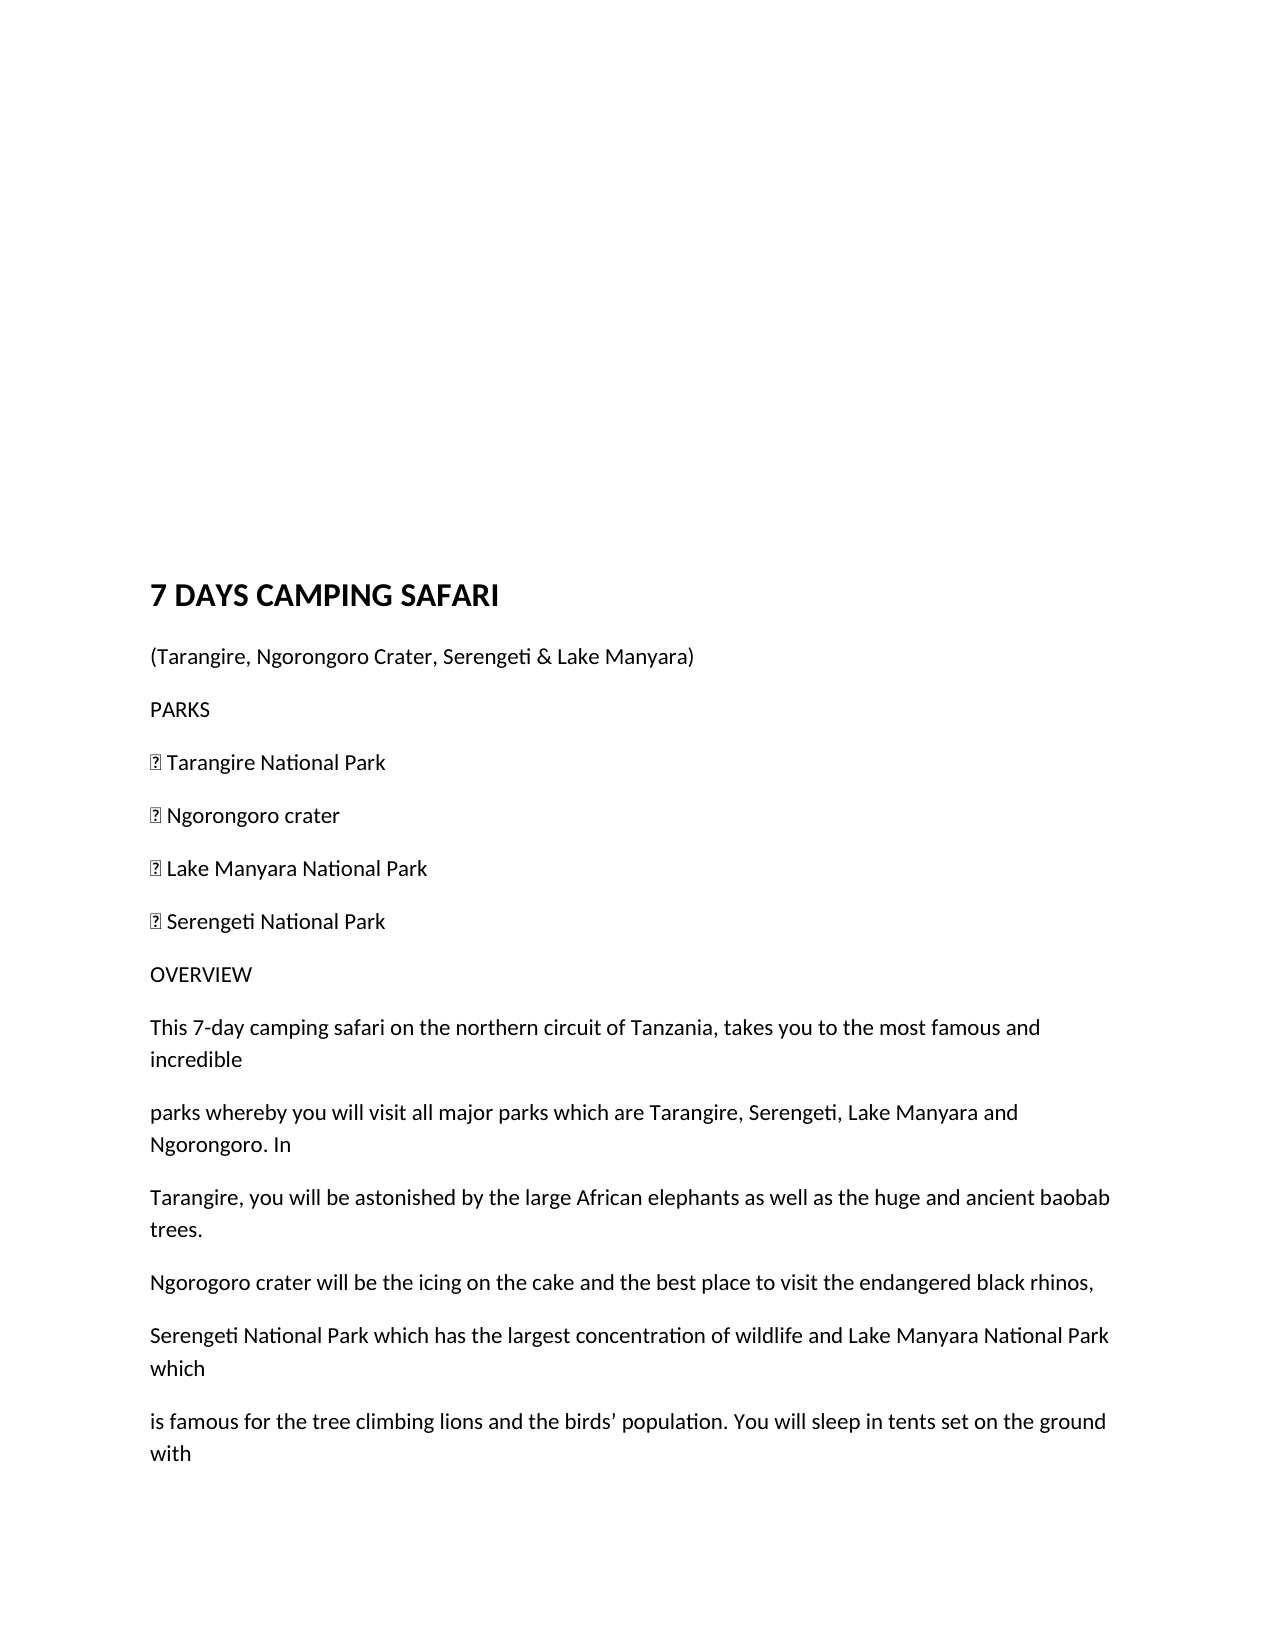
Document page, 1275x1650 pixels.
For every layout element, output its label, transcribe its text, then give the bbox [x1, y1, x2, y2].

text  Ngorongoro crater [150, 801, 1125, 829]
text  Lake Manyara National Park [150, 854, 1125, 882]
text  Serengeti National Park [150, 907, 1125, 935]
text (Tarangire, Ngorongoro Crater, Serengeti & Lake Manyara) [150, 642, 1125, 670]
text This 7-day camping safari on the northern circuit of Tanzania, takes you to the most famous and incredible [150, 1013, 1125, 1073]
text  Tarangire National Park [150, 748, 1125, 776]
text parks whereby you will visit all major parks which are Tarangire, Serengeti, Lake Manyara and Ngorongoro. In [150, 1098, 1125, 1158]
text Serengeti National Park which has the largest concentration of wildlife and Lake Manyara National Park which [150, 1322, 1125, 1382]
text PARKS [150, 695, 1125, 723]
text 7 DAYS CAMPING SAFARI [150, 574, 1125, 615]
text Tarangire, you will be astonished by the large African elephants as well as the huge and ancient baobab trees. [150, 1183, 1125, 1243]
text Ngorogoro crater will be the icing on the cake and the best place to visit the endangered black rhinos, [150, 1268, 1125, 1297]
text OVERVIEW [150, 960, 1125, 988]
text is famous for the tree climbing lions and the birds’ population. You will sleep in tents set on the ground with [150, 1407, 1125, 1467]
